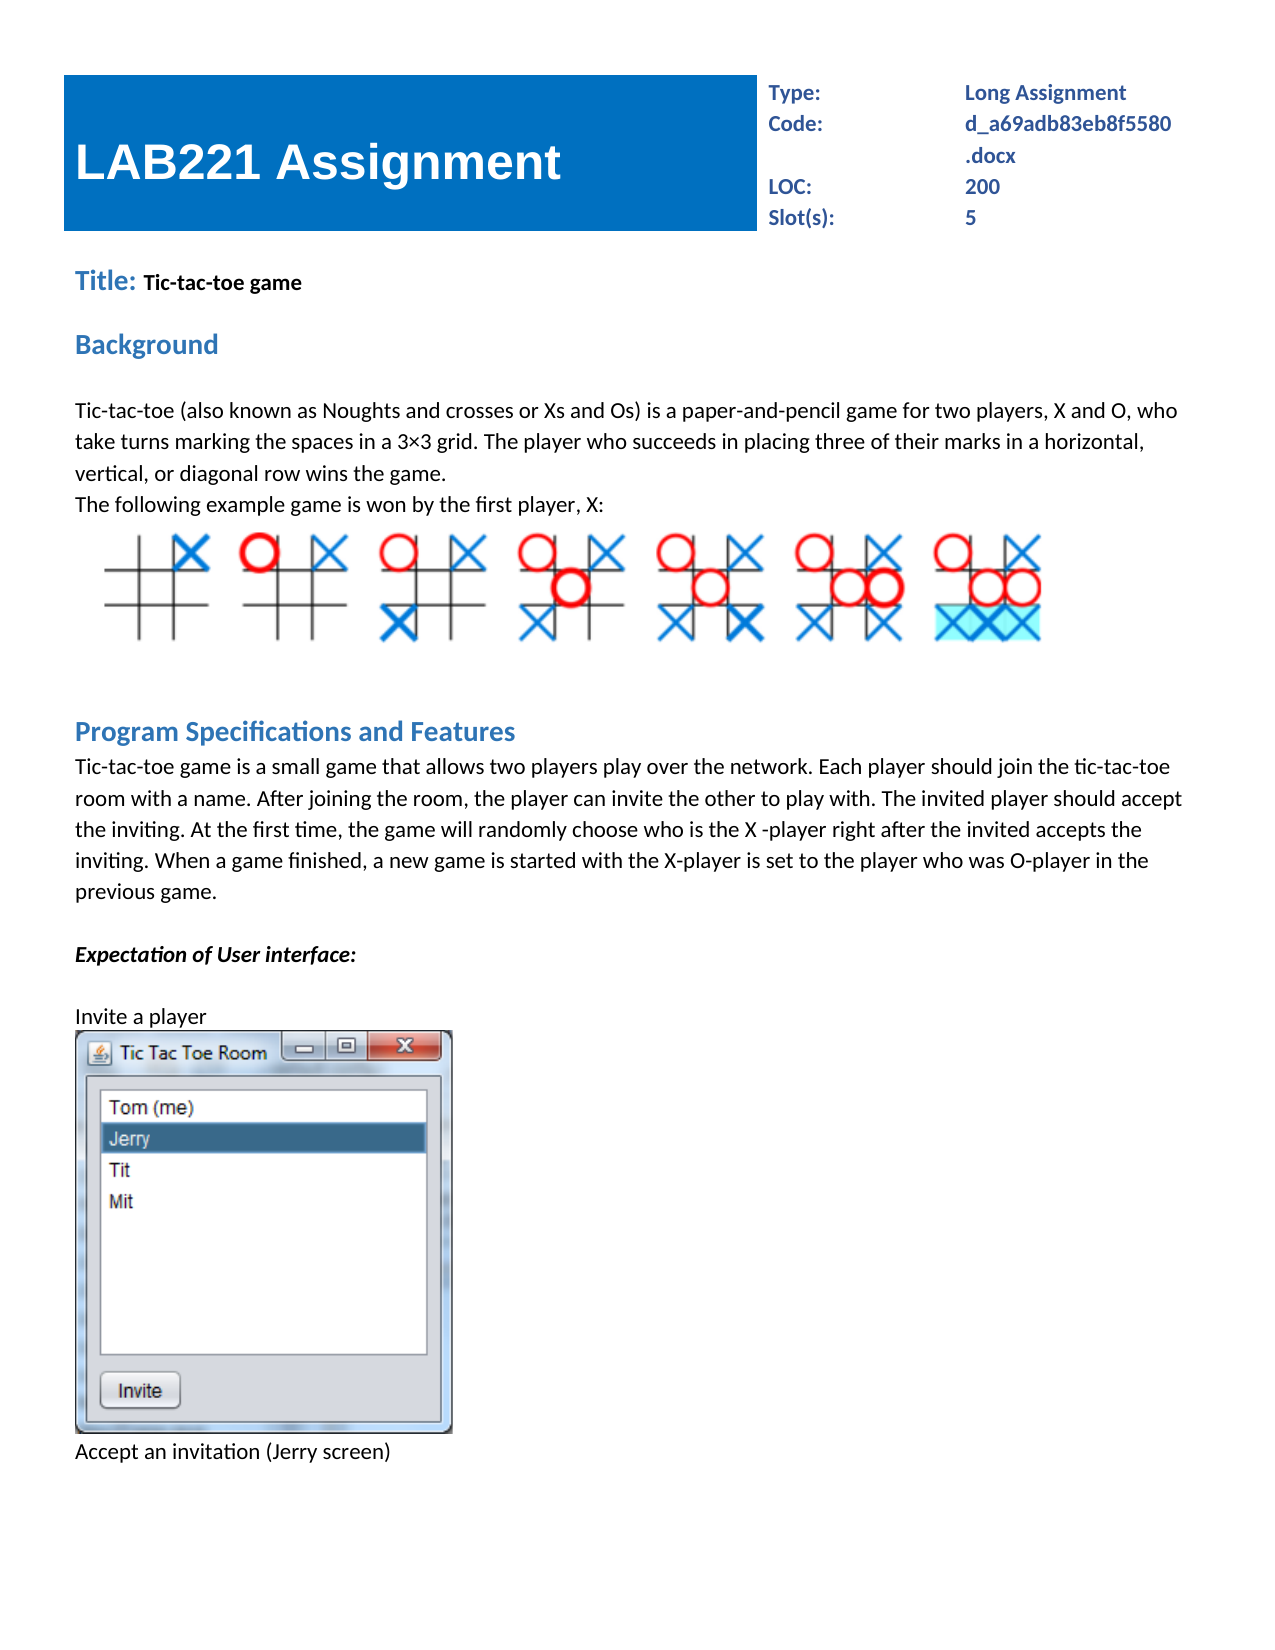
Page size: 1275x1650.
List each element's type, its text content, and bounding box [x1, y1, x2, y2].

table_cell Code: [757, 106, 954, 169]
text Accept an invitation (Jerry screen) [75, 1434, 1200, 1465]
picture [75, 1030, 453, 1434]
table_cell 5 [954, 200, 1188, 231]
text Title: Tic-tac-toe game [75, 262, 1200, 298]
table_cell J2.L.P0024 [954, 106, 1188, 169]
picture [75, 518, 1060, 651]
table_header Type: [757, 75, 954, 106]
table_header LAB221 Assignment [64, 75, 757, 231]
text Tic-tac-toe game is a small game that allows two players play over the network. Each player should join the tic-tac-toe room with a name. After joining the room, the player can invite the other to play with. The invited player should accept the inviting. At the first time, the game will randomly choose who is the X -player right after the invited accepts the inviting. When a game finished, a new game is started with the X-player is set to the player who was O-player in the previous game. [75, 749, 1200, 905]
text The following example game is won by the first player, X: [75, 487, 1200, 518]
text Expectation of User interface: [75, 937, 1200, 968]
text Background [75, 326, 1200, 362]
text Invite a player [75, 999, 1200, 1030]
table_cell 200 [954, 169, 1188, 200]
table_cell LOC: [757, 169, 954, 200]
table_header Long Assignment [954, 75, 1188, 106]
table_cell Slot(s): [757, 200, 954, 231]
text Tic-tac-toe (also known as Noughts and crosses or Xs and Os) is a paper-and-pencil game for two players, X and O, who take turns marking the spaces in a 3×3 grid. The player who succeeds in placing three of their marks in a horizontal, vertical, or diagonal row wins the game. [75, 393, 1200, 487]
text Program Specifications and Features [75, 713, 1200, 749]
